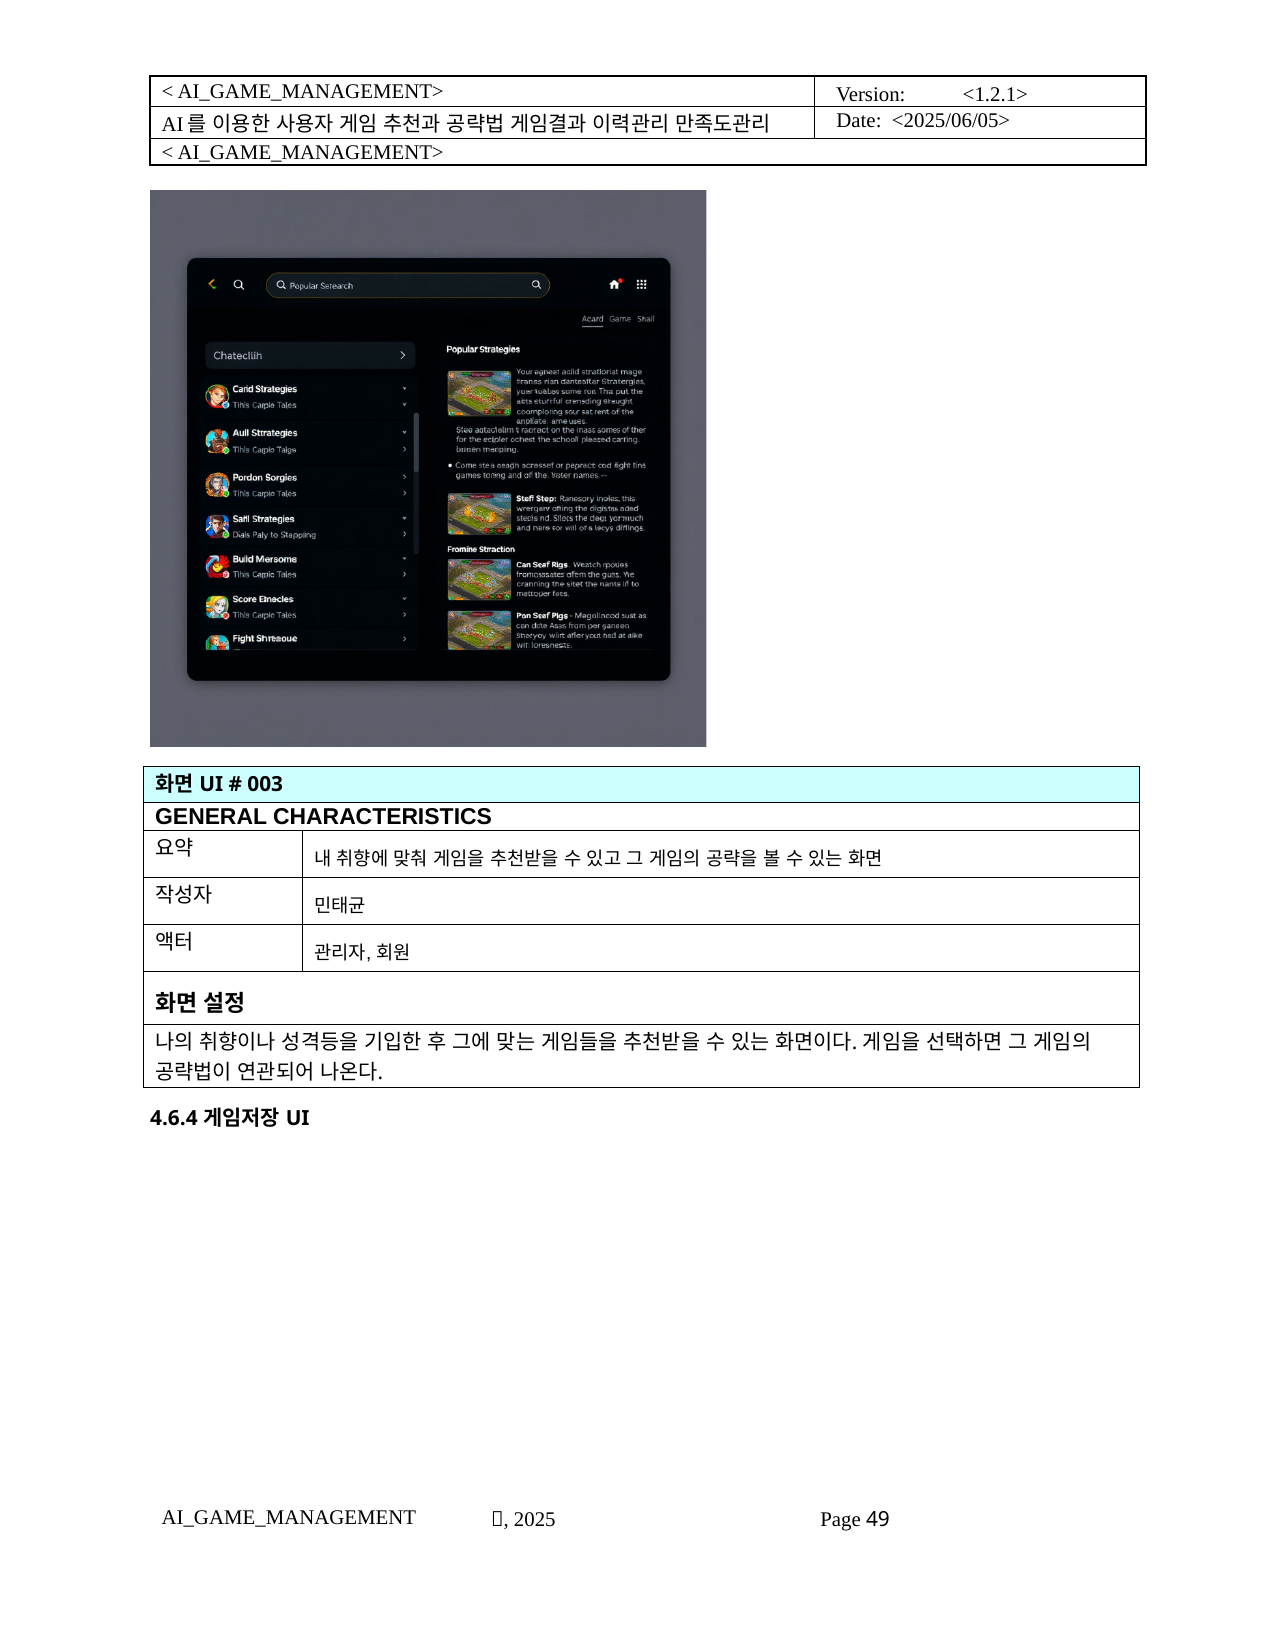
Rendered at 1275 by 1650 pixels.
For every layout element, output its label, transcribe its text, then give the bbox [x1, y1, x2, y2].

table_cell GENERAL CHARACTERISTICS [144, 803, 1139, 830]
table_cell 내 취향에 맞춰 게임을 추천받을 수 있고 그 게임의 공략을 볼 수 있는 화면 [303, 831, 1139, 877]
table_cell 나의 취향이나 성격등을 기입한 후 그에 맞는 게임들을 추천받을 수 있는 화면이다. 게임을 선택하면 그 게임의 공략법이 연관되어 나온다. [144, 1025, 1139, 1087]
picture [150, 190, 707, 747]
table_cell 요약 [144, 831, 302, 877]
table_header 화면 UI # 003 [144, 767, 1139, 802]
table_cell 작성자 [144, 878, 302, 924]
table_cell 액터 [144, 925, 302, 971]
subtitle 4.6.4 게임저장 UI [150, 1088, 1125, 1131]
table_cell 민태균 [303, 878, 1139, 924]
table_cell 화면 설정 [144, 972, 1139, 1024]
table_cell 관리자, 회원 [303, 925, 1139, 971]
